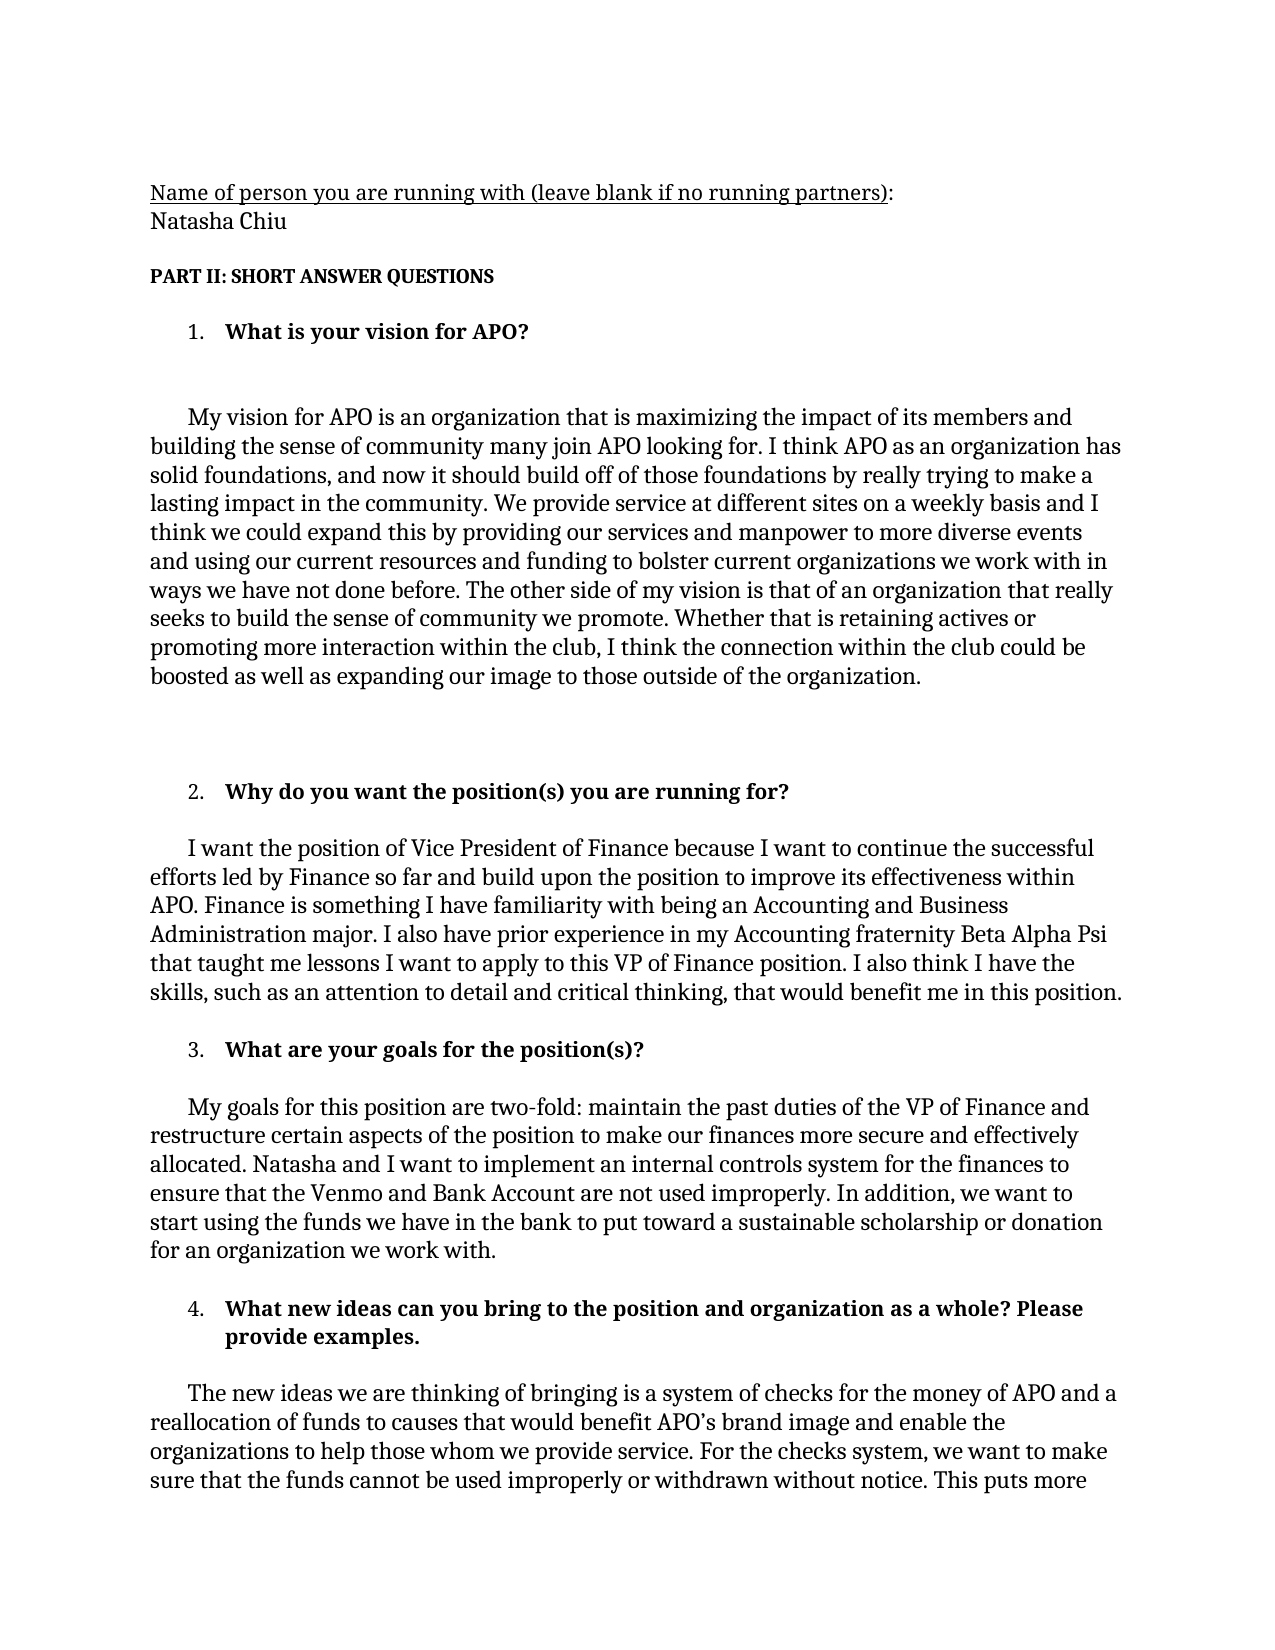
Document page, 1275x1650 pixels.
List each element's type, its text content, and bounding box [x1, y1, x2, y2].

list What is your vision for APO? [187, 317, 1125, 346]
text My goals for this position are two-fold: maintain the past duties of the VP of Finance and restructure certain aspects of the position to make our finances more secure and effectively allocated. Natasha and I want to implement an internal controls system for the finances to ensure that the Venmo and Bank Account are not used improperly. In addition, we want to start using the funds we have in the bank to put toward a sustainable scholarship or donation for an organization we work with. [150, 1092, 1125, 1265]
text Natasha Chiu [150, 207, 1125, 236]
text I want the position of Vice President of Finance because I want to continue the successful efforts led by Finance so far and build upon the position to improve its effectiveness within APO. Finance is something I have familiarity with being an Accounting and Business Administration major. I also have prior experience in my Accounting fraternity Beta Alpha Psi that taught me lessons I want to apply to this VP of Finance position. I also think I have the skills, such as an attention to detail and critical thinking, that would benefit me in this position. [150, 834, 1125, 1006]
list What new ideas can you bring to the position and organization as a whole? Please provide examples. [187, 1294, 1125, 1351]
list What are your goals for the position(s)? [187, 1035, 1125, 1064]
text My vision for APO is an organization that is maximizing the impact of its members and building the sense of community many join APO looking for. I think APO as an organization has solid foundations, and now it should build off of those foundations by really trying to make a lasting impact in the community. We provide service at different sites on a weekly basis and I think we could expand this by providing our services and manpower to more diverse events and using our current resources and funding to bolster current organizations we work with in ways we have not done before. The other side of my vision is that of an organization that really seeks to build the sense of community we promote. Whether that is retaining actives or promoting more interaction within the club, I think the connection within the club could be boosted as well as expanding our image to those outside of the organization. [150, 403, 1125, 691]
text PART II: SHORT ANSWER QUESTIONS [150, 264, 1125, 288]
list Why do you want the position(s) you are running for? [187, 777, 1125, 805]
text Name of person you are running with (leave blank if no running partners): [150, 178, 1125, 207]
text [150, 1379, 1125, 1494]
